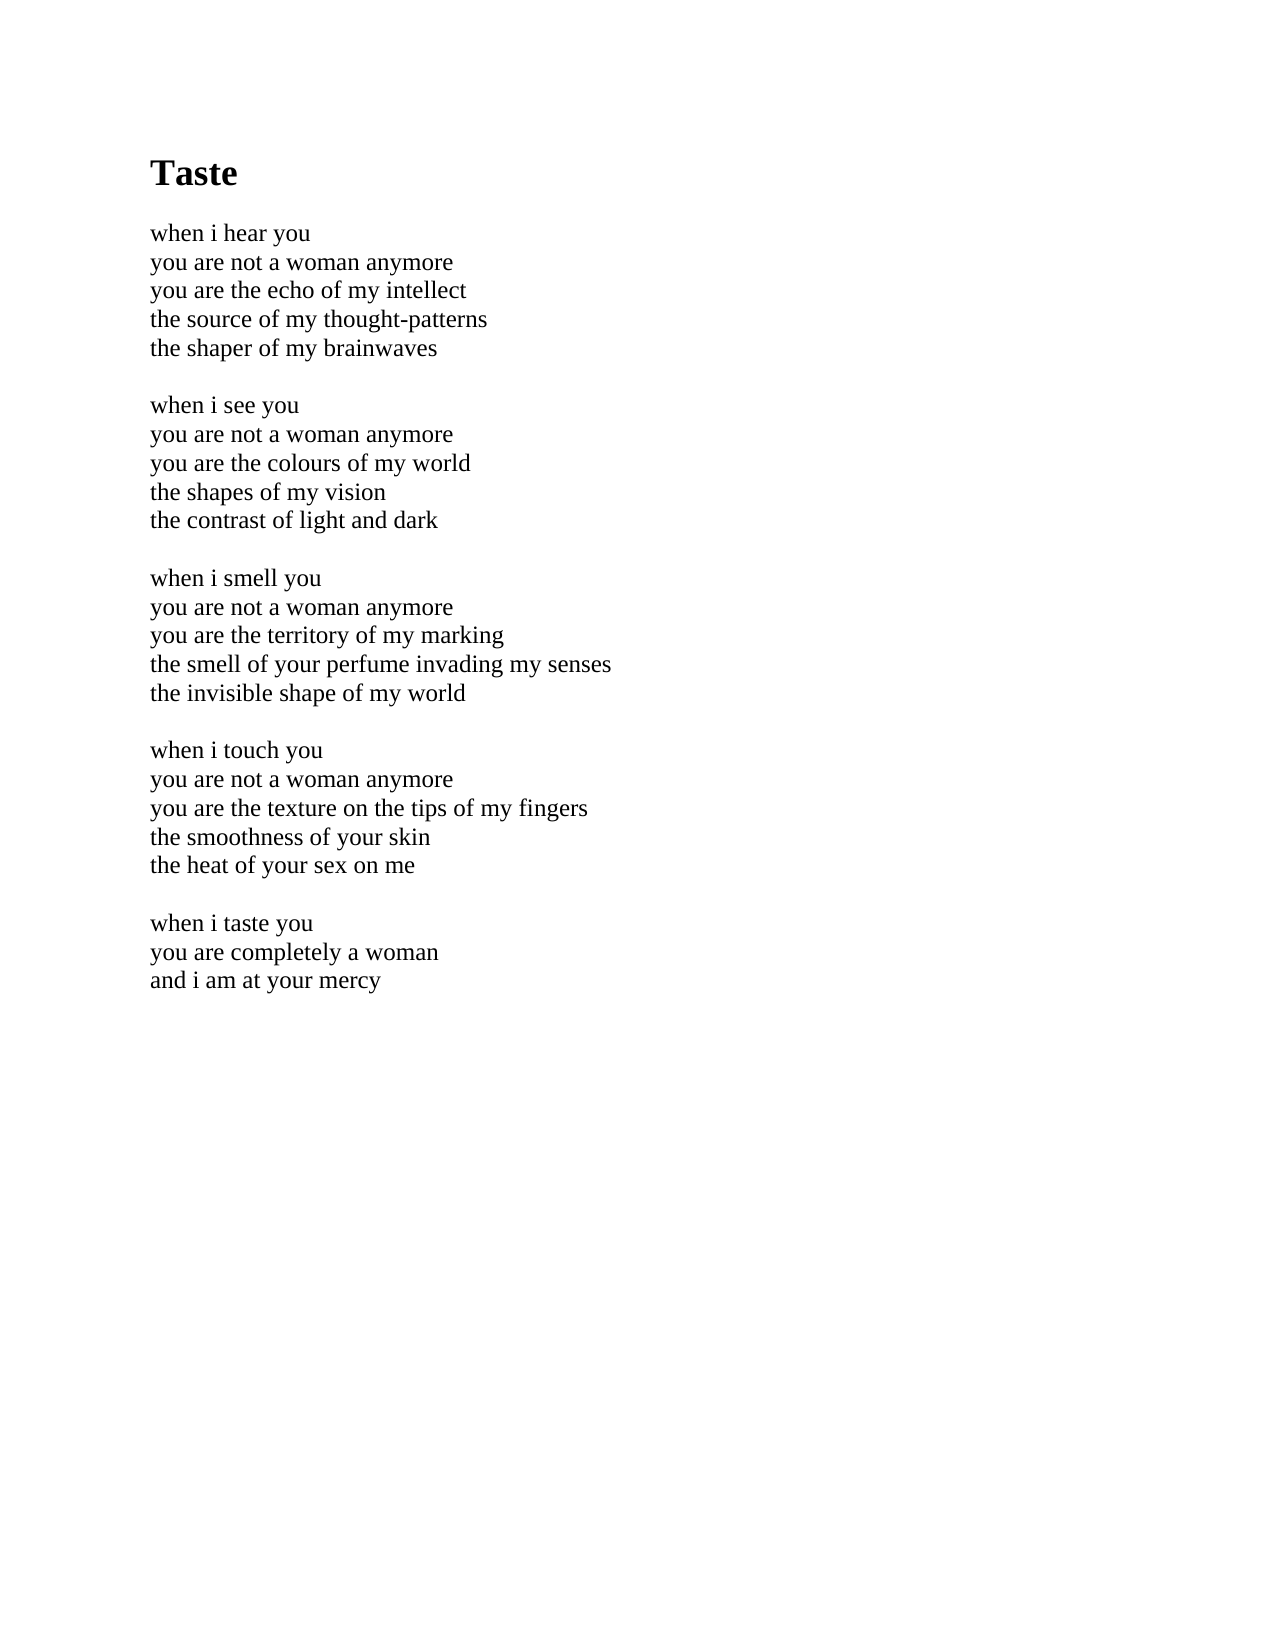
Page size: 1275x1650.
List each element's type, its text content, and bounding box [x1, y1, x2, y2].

text the contrast of light and dark [150, 506, 1125, 534]
text the heat of your sex on me [150, 851, 1125, 879]
text you are the echo of my intellect [150, 276, 1125, 304]
text you are the colours of my world [150, 448, 1125, 477]
text you are the territory of my marking [150, 621, 1125, 649]
text you are not a woman anymore [150, 419, 1125, 448]
text when i hear you [150, 218, 1125, 247]
text the shaper of my brainwaves [150, 333, 1125, 362]
text when i touch you [150, 736, 1125, 764]
text you are completely a woman [150, 937, 1125, 966]
text when i taste you [150, 908, 1125, 937]
text the source of my thought-patterns [150, 304, 1125, 333]
text you are not a woman anymore [150, 247, 1125, 276]
text when i smell you [150, 563, 1125, 592]
text you are not a woman anymore [150, 764, 1125, 793]
text you are the texture on the tips of my fingers [150, 793, 1125, 822]
text the shapes of my vision [150, 477, 1125, 506]
text the smell of your perfume invading my senses [150, 649, 1125, 678]
text and i am at your mercy [150, 966, 1125, 994]
text when i see you [150, 391, 1125, 419]
text the smoothness of your skin [150, 822, 1125, 851]
text the invisible shape of my world [150, 678, 1125, 707]
title Taste [150, 150, 1125, 193]
text you are not a woman anymore [150, 592, 1125, 621]
